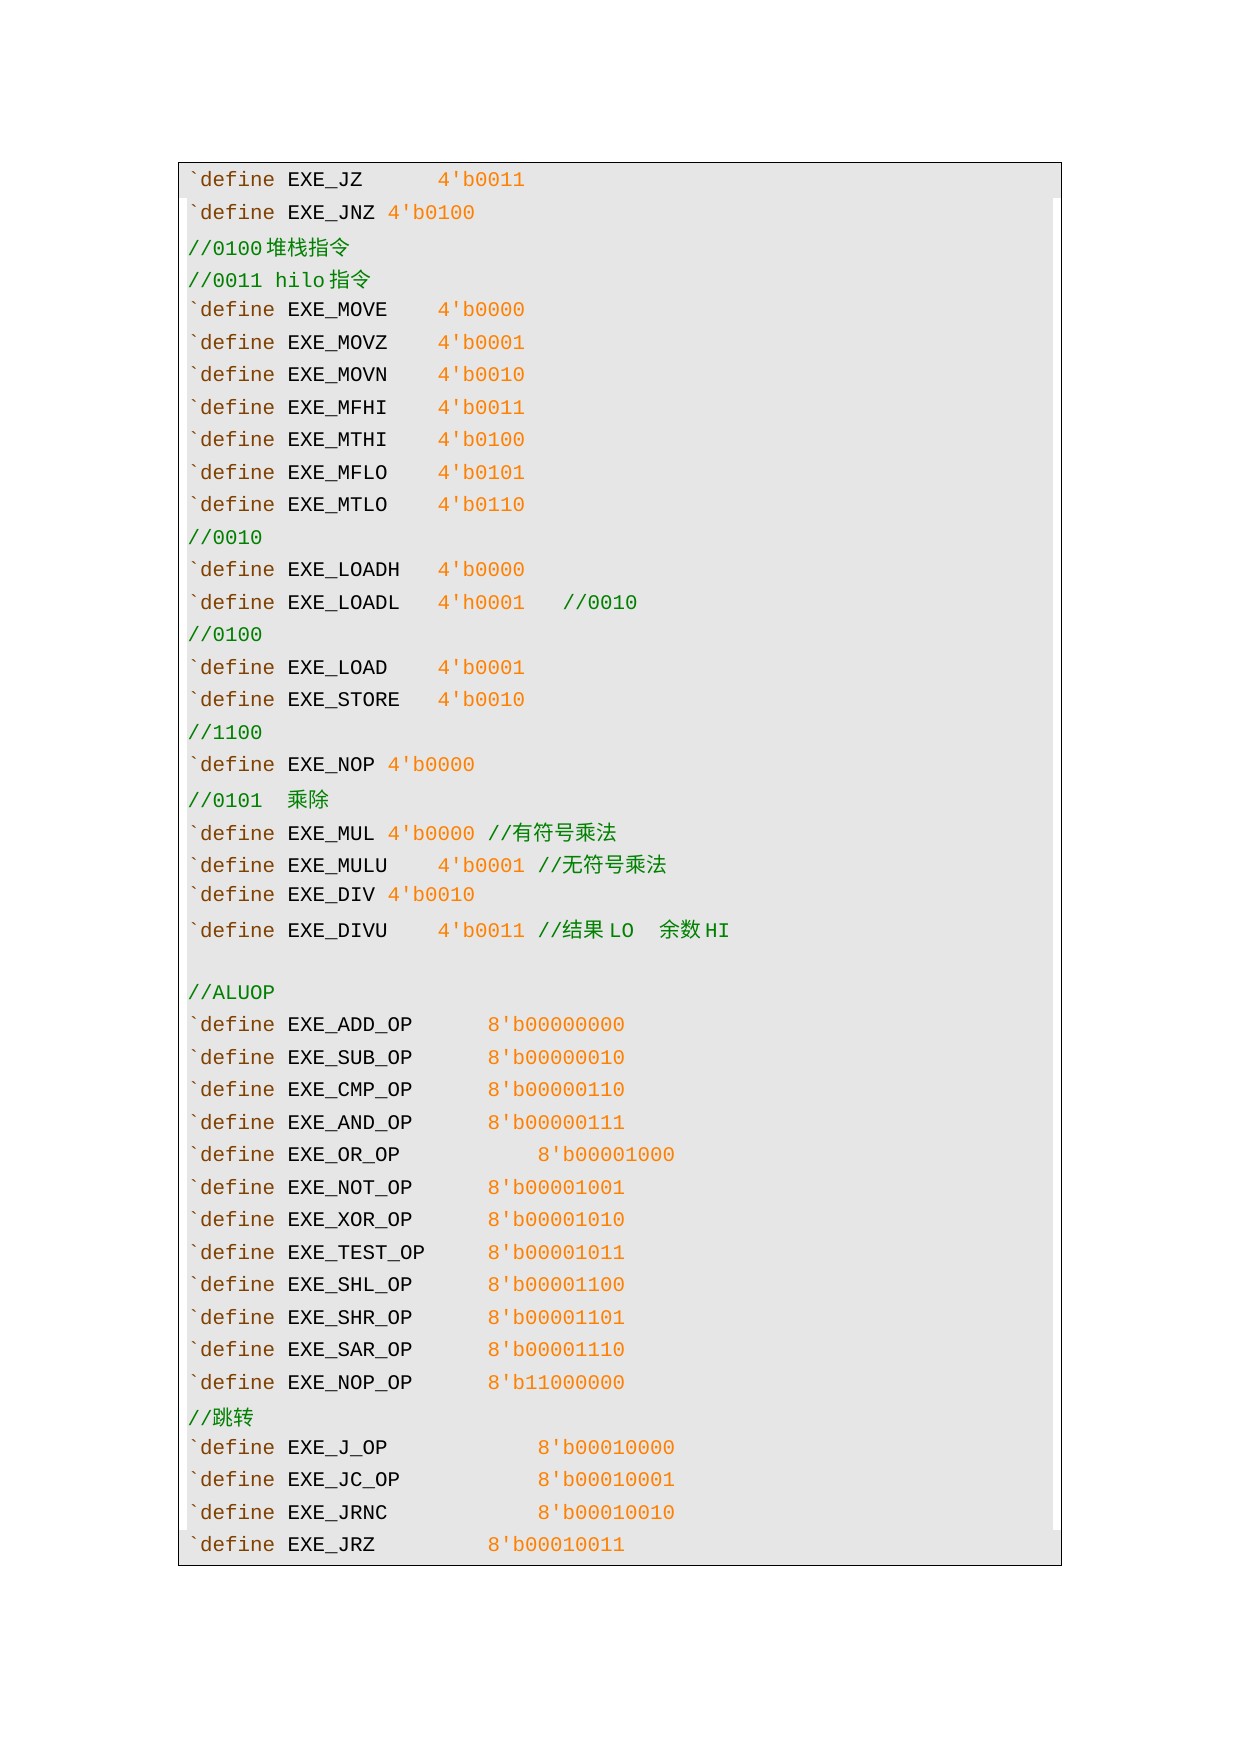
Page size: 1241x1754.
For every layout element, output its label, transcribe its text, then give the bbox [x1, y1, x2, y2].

text //跳转 [187, 1400, 1053, 1433]
text //0011 hilo指令 [187, 263, 1053, 295]
text `define EXE_LOAD 4'b0001 [187, 653, 1053, 685]
text //ALUOP [187, 978, 1053, 1010]
text `define EXE_JZ 4'b0011 [179, 163, 1061, 198]
text `define EXE_MFLO 4'b0101 [187, 458, 1053, 490]
text `define EXE_JRZ 8'b00010011 [179, 1527, 1061, 1565]
text `define EXE_NOT_OP 8'b00001001 [187, 1173, 1053, 1205]
text `define EXE_TEST_OP 8'b00001011 [187, 1238, 1053, 1270]
text //0101 乘除 [187, 783, 1053, 815]
text `define EXE_CMP_OP 8'b00000110 [187, 1075, 1053, 1108]
text `define EXE_JNZ 4'b0100 [187, 198, 1053, 230]
text `define EXE_MTLO 4'b0110 [187, 490, 1053, 523]
text //0100 [187, 620, 1053, 653]
text `define EXE_XOR_OP 8'b00001010 [187, 1205, 1053, 1238]
text `define EXE_STORE 4'b0010 [187, 685, 1053, 718]
text `define EXE_SHR_OP 8'b00001101 [187, 1303, 1053, 1335]
text `define EXE_SHL_OP 8'b00001100 [187, 1270, 1053, 1303]
text `define EXE_NOP 4'b0000 [187, 750, 1053, 783]
text `define EXE_J_OP 8'b00010000 [187, 1433, 1053, 1465]
text `define EXE_MOVN 4'b0010 [187, 360, 1053, 393]
text `define EXE_AND_OP 8'b00000111 [187, 1108, 1053, 1140]
text `define EXE_MUL 4'b0000 //有符号乘法 [187, 815, 1053, 848]
text `define EXE_MOVZ 4'b0001 [187, 328, 1053, 360]
text `define EXE_JC_OP 8'b00010001 [187, 1465, 1053, 1498]
text `define EXE_LOADH 4'b0000 [187, 555, 1053, 588]
text `define EXE_NOP_OP 8'b11000000 [187, 1368, 1053, 1400]
text //1100 [187, 718, 1053, 750]
text `define EXE_MULU 4'b0001 //无符号乘法 [187, 848, 1053, 880]
text `define EXE_ADD_OP 8'b00000000 [187, 1010, 1053, 1043]
text `define EXE_SUB_OP 8'b00000010 [187, 1043, 1053, 1075]
text `define EXE_DIVU 4'b0011 //结果 LO 余数HI [187, 913, 1053, 945]
text `define EXE_LOADL 4'h0001 //0010 [187, 588, 1053, 620]
text `define EXE_MTHI 4'b0100 [187, 425, 1053, 458]
text `define EXE_JRNC 8'b00010010 [187, 1498, 1053, 1527]
text `define EXE_MOVE 4'b0000 [187, 295, 1053, 328]
text `define EXE_OR_OP 8'b00001000 [187, 1140, 1053, 1173]
text //0100堆栈指令 [187, 230, 1053, 263]
text //0010 [187, 523, 1053, 555]
text `define EXE_MFHI 4'b0011 [187, 393, 1053, 425]
text `define EXE_SAR_OP 8'b00001110 [187, 1335, 1053, 1368]
text `define EXE_DIV 4'b0010 [187, 880, 1053, 913]
